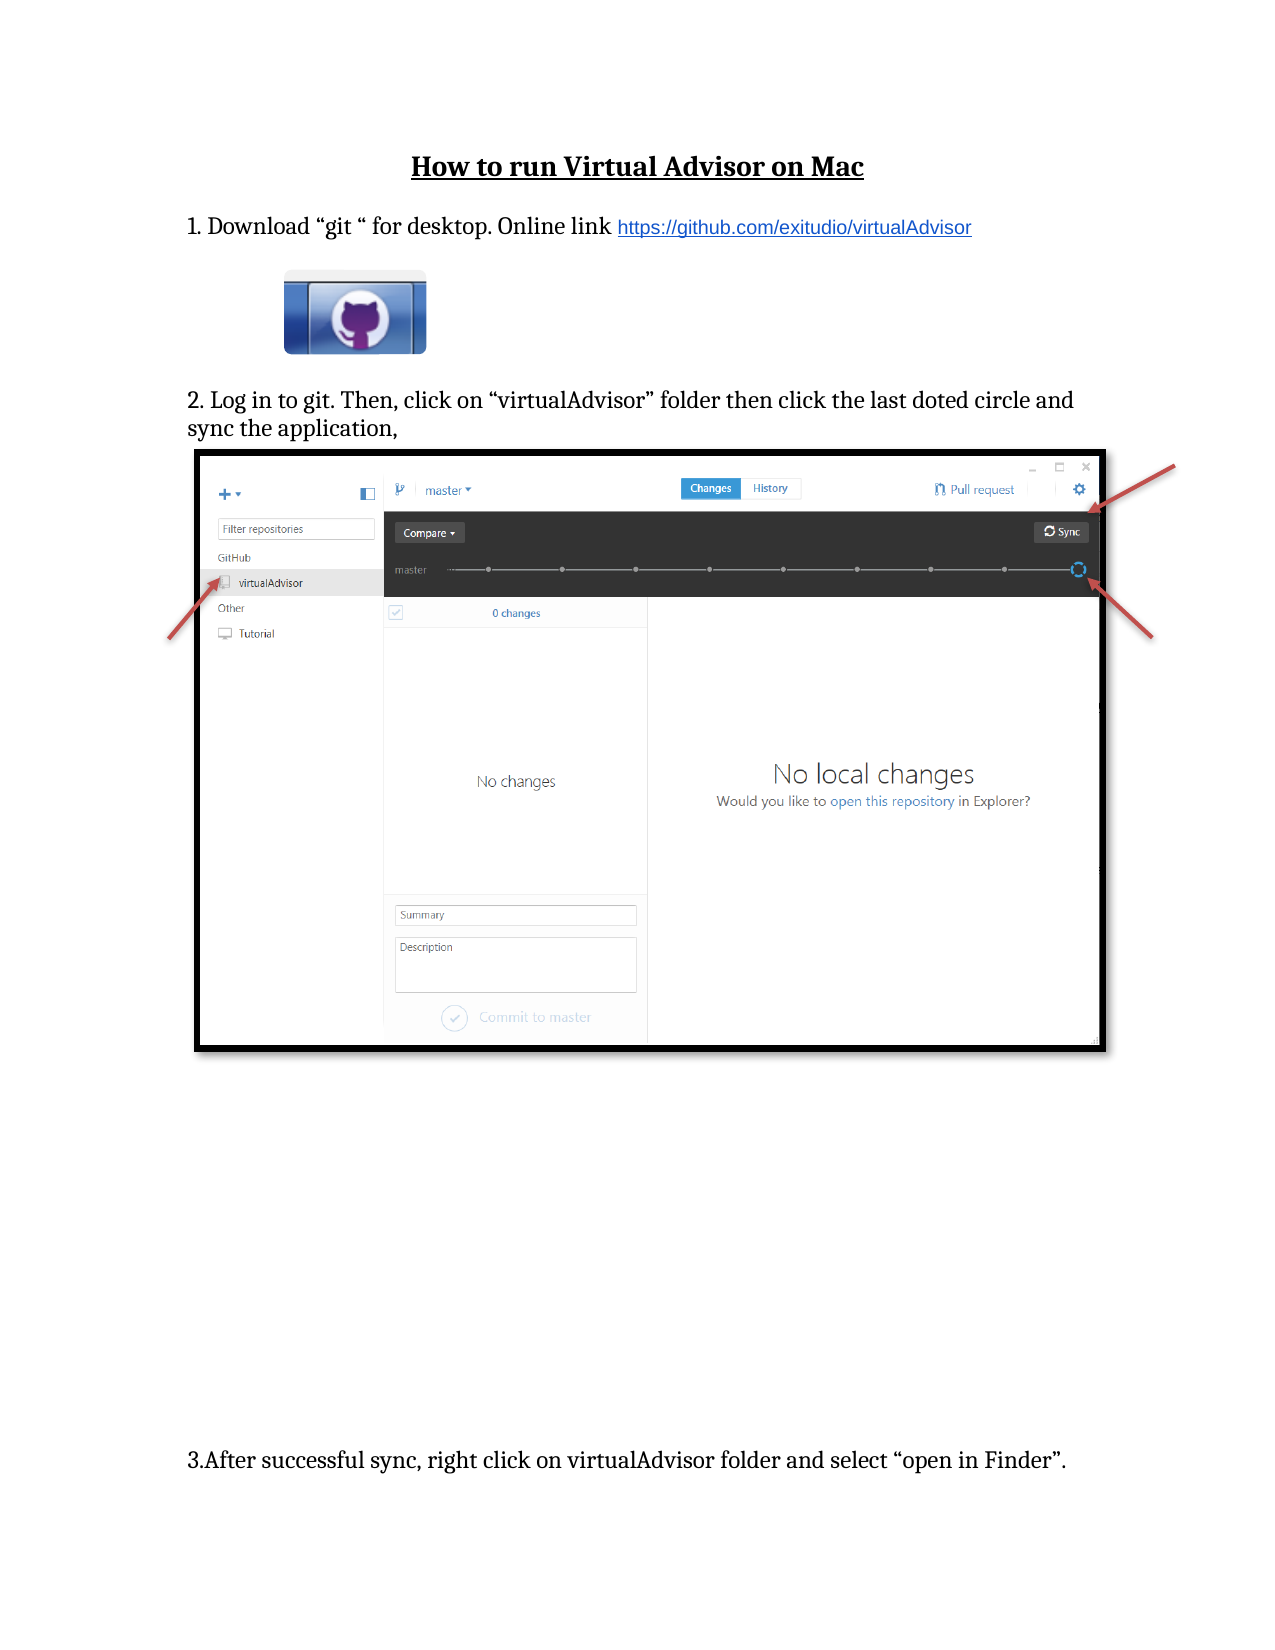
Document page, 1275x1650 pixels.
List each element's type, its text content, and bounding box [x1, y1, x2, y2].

text How to run Virtual Advisor on Mac [187, 150, 1087, 183]
text 2. Log in to git. Then, click on “virtualAdvisor” folder then click the last doted circle and sync the application, [187, 386, 1087, 443]
text 1. Download “git “ for desktop. Online link https://github.com/exitudio/virtualAdvisor [187, 212, 1087, 241]
picture [284, 269, 427, 355]
text 3.After successful sync, right click on virtualAdvisor folder and select “open in Finder”. [187, 1446, 1087, 1475]
picture [200, 456, 1100, 1045]
